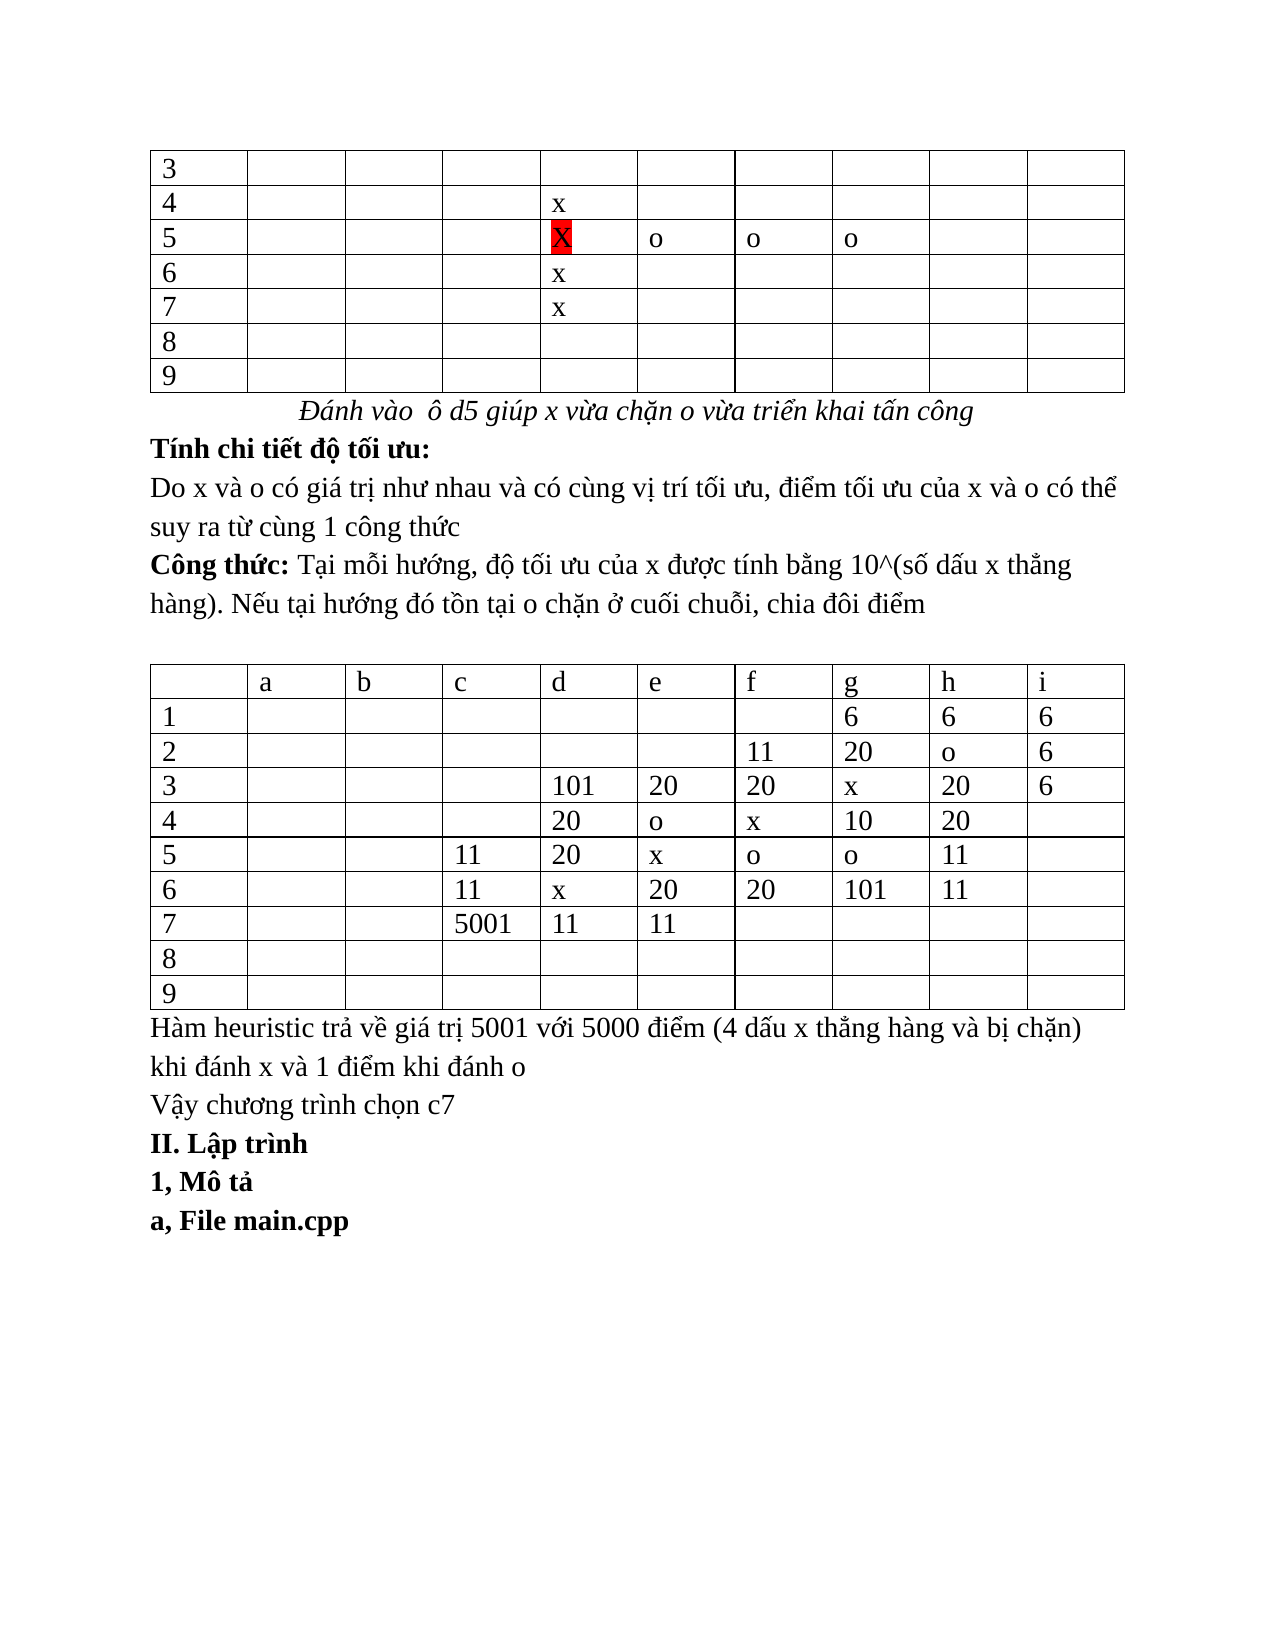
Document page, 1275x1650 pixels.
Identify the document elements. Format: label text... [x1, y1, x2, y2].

table_cell [248, 220, 345, 254]
table_cell [833, 255, 929, 288]
table_cell [930, 907, 1027, 940]
table_cell 11 [930, 872, 1027, 906]
table_cell [248, 872, 345, 906]
table_cell [638, 359, 734, 392]
table_cell 5 [151, 838, 247, 871]
table_cell 7 [151, 907, 247, 940]
table_cell x [541, 186, 637, 219]
table_cell 20 [736, 768, 832, 802]
table_cell 5 [151, 220, 247, 254]
table_cell [248, 941, 345, 975]
table_cell [346, 220, 442, 254]
table_cell 20 [541, 803, 637, 836]
table_cell [541, 941, 637, 975]
table_cell [736, 941, 832, 975]
table_cell [248, 324, 345, 357]
table_cell 6 [1028, 768, 1124, 802]
table_cell [736, 186, 832, 219]
table_cell [443, 734, 540, 767]
table_cell x [638, 838, 734, 871]
text Công thức: Tại mỗi hướng, độ tối ưu của x được tính bằng 10^(số dấu x thẳng hàng). Nếu tại hướng đó tồn tại o chặn ở cuối chuỗi, chia đôi điểm [150, 547, 1125, 619]
table_cell 6 [930, 699, 1027, 733]
table_cell [833, 324, 929, 357]
table_cell x [736, 803, 832, 836]
text Do x và o có giá trị như nhau và có cùng vị trí tối ưu, điểm tối ưu của x và o có thể suy ra từ cùng 1 công thức [150, 470, 1125, 542]
table_cell [930, 255, 1027, 288]
table_cell 4 [151, 803, 247, 836]
table_cell [443, 699, 540, 733]
table_cell X [572, 220, 637, 254]
table_header i [1028, 665, 1124, 698]
table_cell 2 [151, 734, 247, 767]
table_cell [930, 186, 1027, 219]
table_cell [443, 289, 540, 323]
text 1, Mô tả [150, 1164, 1125, 1198]
text a, File main.cpp [150, 1203, 1125, 1237]
table_cell [833, 151, 929, 184]
table_cell [833, 289, 929, 323]
table_cell [248, 151, 345, 184]
text Đánh vào ô d5 giúp x vừa chặn o vừa triển khai tấn công [150, 393, 1125, 427]
table_cell 6 [833, 699, 929, 733]
table_cell [443, 220, 540, 254]
table_cell [1028, 324, 1124, 357]
table_cell [1028, 289, 1124, 323]
table_cell [443, 359, 540, 392]
table_cell 4 [151, 186, 247, 219]
table_cell 20 [930, 803, 1027, 836]
text II. Lập trình [150, 1126, 1125, 1159]
table_cell [930, 289, 1027, 323]
table_cell [248, 734, 345, 767]
table_cell x [541, 872, 637, 906]
table_cell [736, 324, 832, 357]
table_cell [346, 289, 442, 323]
table_cell [930, 324, 1027, 357]
table_cell 20 [736, 872, 832, 906]
table_cell [443, 255, 540, 288]
table_cell o [833, 220, 929, 254]
table_cell 11 [443, 872, 540, 906]
table_cell [443, 324, 540, 357]
table_cell [1028, 186, 1124, 219]
table_cell 20 [638, 768, 734, 802]
table_cell [833, 186, 929, 219]
table_cell [346, 186, 442, 219]
table_cell o [833, 838, 929, 871]
table_cell [638, 289, 734, 323]
table_cell 101 [541, 768, 637, 802]
table_cell [833, 976, 929, 1009]
table_cell [346, 941, 442, 975]
table_header [151, 665, 247, 698]
table_cell 20 [638, 872, 734, 906]
table_cell [930, 151, 1027, 184]
table_cell [541, 359, 637, 392]
table_cell 7 [151, 289, 247, 323]
table_cell [638, 734, 734, 767]
table_cell [248, 699, 345, 733]
table_cell [833, 359, 929, 392]
table_cell o [930, 734, 1027, 767]
table_cell 11 [443, 838, 540, 871]
table_cell o [638, 803, 734, 836]
table_cell [736, 359, 832, 392]
table_cell [541, 324, 637, 357]
table_cell [1028, 359, 1124, 392]
table_cell [638, 941, 734, 975]
table_cell [346, 151, 442, 184]
table_cell [346, 255, 442, 288]
table_cell [346, 872, 442, 906]
table_cell 20 [930, 768, 1027, 802]
table_cell [1028, 907, 1124, 940]
table_cell [443, 976, 540, 1009]
table_cell 6 [151, 872, 247, 906]
table_cell [736, 699, 832, 733]
table_cell [1028, 803, 1124, 836]
table_cell [1028, 941, 1124, 975]
table_cell [248, 186, 345, 219]
table_cell 11 [736, 734, 832, 767]
table_cell [1028, 255, 1124, 288]
table_cell 20 [833, 734, 929, 767]
table_header e [638, 665, 734, 698]
text Hàm heuristic trả về giá trị 5001 với 5000 điểm (4 dấu x thẳng hàng và bị chặn) khi đánh x và 1 điểm khi đánh o [150, 1010, 1125, 1082]
table_cell [541, 699, 637, 733]
table_header g [833, 665, 929, 698]
table_cell [346, 359, 442, 392]
table_cell [1028, 976, 1124, 1009]
table_cell [443, 941, 540, 975]
table_header f [736, 665, 832, 698]
table_cell [248, 803, 345, 836]
table_cell o [736, 220, 832, 254]
table_cell [833, 907, 929, 940]
table_cell 8 [151, 941, 247, 975]
table_cell [541, 976, 637, 1009]
table_cell 9 [151, 976, 247, 1009]
table_cell 11 [930, 838, 1027, 871]
table_cell o [736, 838, 832, 871]
table_cell [346, 324, 442, 357]
table_cell [248, 768, 345, 802]
table_cell [248, 289, 345, 323]
table_header d [541, 665, 637, 698]
table_cell [443, 803, 540, 836]
table_cell [443, 151, 540, 184]
table_cell [736, 289, 832, 323]
table_header b [346, 665, 442, 698]
table_cell 101 [833, 872, 929, 906]
table_cell 20 [541, 838, 637, 871]
table_cell [736, 255, 832, 288]
text Tính chi tiết độ tối ưu: [150, 432, 1125, 465]
table_cell [736, 151, 832, 184]
table_cell [736, 907, 832, 940]
table_cell [1028, 872, 1124, 906]
table_cell [638, 186, 734, 219]
table_cell [346, 838, 442, 871]
table_cell x [833, 768, 929, 802]
table_cell [248, 907, 345, 940]
table_cell [1028, 838, 1124, 871]
table_cell x [541, 289, 637, 323]
table_cell [930, 976, 1027, 1009]
table_cell 11 [638, 907, 734, 940]
table_cell 6 [151, 255, 247, 288]
table_cell [1028, 151, 1124, 184]
table_cell [346, 734, 442, 767]
table_cell [443, 186, 540, 219]
text Vậy chương trình chọn c7 [150, 1087, 1125, 1121]
table_cell [638, 151, 734, 184]
table_cell [346, 976, 442, 1009]
table_cell 3 [151, 151, 247, 184]
table_cell [346, 768, 442, 802]
table_cell [248, 255, 345, 288]
table_cell [930, 359, 1027, 392]
table_cell o [638, 220, 734, 254]
table_cell 9 [151, 359, 247, 392]
table_cell 8 [151, 324, 247, 357]
table_cell x [541, 255, 637, 288]
table_cell [638, 255, 734, 288]
table_cell [346, 907, 442, 940]
table_cell [638, 976, 734, 1009]
table_cell [346, 699, 442, 733]
table_cell [248, 359, 345, 392]
table_cell [346, 803, 442, 836]
table_cell 6 [1028, 699, 1124, 733]
table_cell [248, 838, 345, 871]
table_header h [930, 665, 1027, 698]
table_cell [443, 768, 540, 802]
table_cell 3 [151, 768, 247, 802]
table_cell [930, 941, 1027, 975]
table_cell 6 [1028, 734, 1124, 767]
table_cell 1 [151, 699, 247, 733]
table_cell [541, 151, 637, 184]
table_header c [443, 665, 540, 698]
table_cell [736, 976, 832, 1009]
table_cell [248, 976, 345, 1009]
table_cell [930, 220, 1027, 254]
table_cell 5001 [443, 907, 540, 940]
table_cell 11 [541, 907, 637, 940]
table_cell [833, 941, 929, 975]
table_cell [541, 734, 637, 767]
table_header a [248, 665, 345, 698]
table_cell [638, 324, 734, 357]
table_cell [1028, 220, 1124, 254]
table_cell 10 [833, 803, 929, 836]
table_cell [638, 699, 734, 733]
